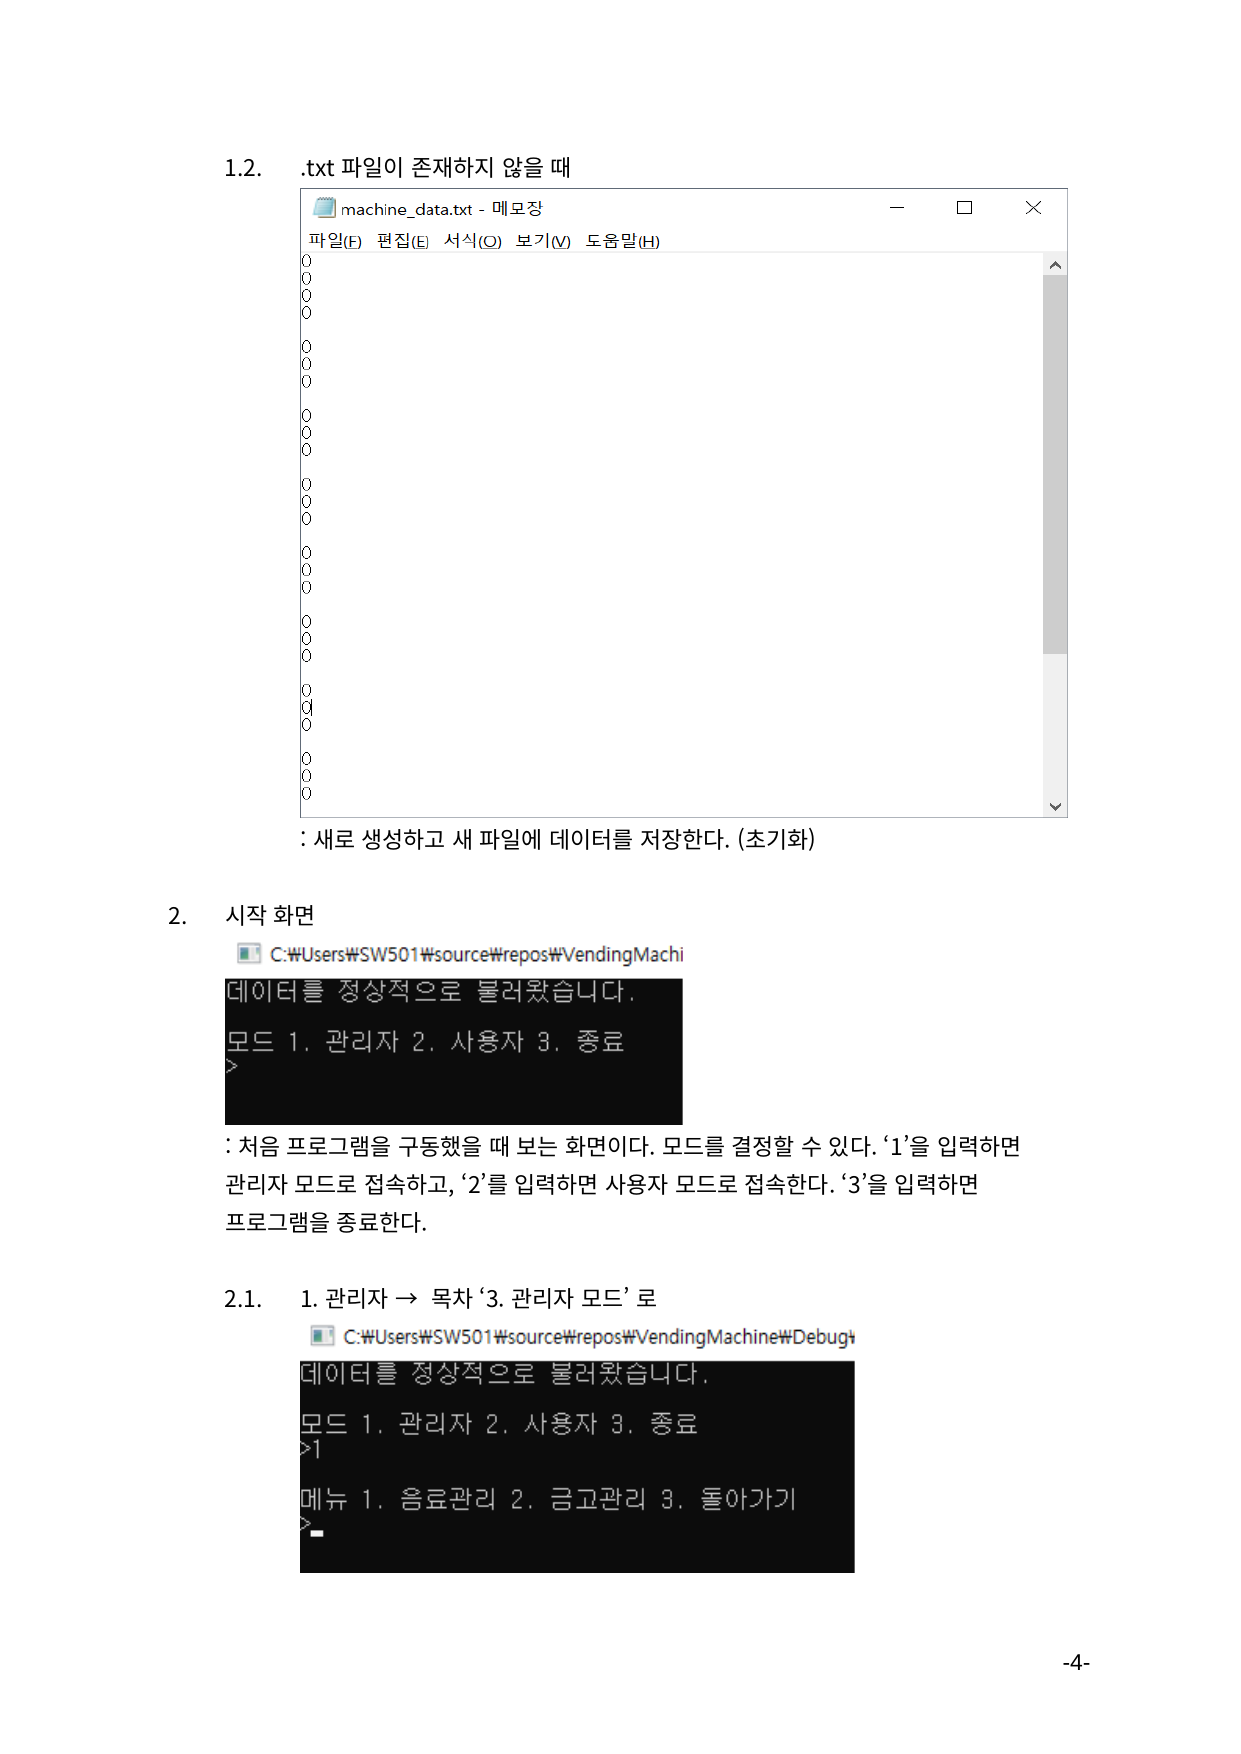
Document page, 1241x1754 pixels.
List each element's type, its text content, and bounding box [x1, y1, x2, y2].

picture [300, 1319, 855, 1573]
subtitle .txt 파일이 존재하지 않을 때 [262, 150, 1090, 183]
subtitle 1. 관리자 → 목차 ‘3. 관리자 모드’ 로 [262, 1281, 1090, 1314]
picture [225, 935, 683, 1125]
text : 처음 프로그램을 구동했을 때 보는 화면이다. 모드를 결정할 수 있다. ‘1’을 입력하면 관리자 모드로 접속하고, ‘2’를 입력하면 사용자 모드로 접속한다. ‘3’을 입력하면 프로그램을 종료한다. [225, 1129, 1090, 1238]
subtitle 시작 화면 [187, 898, 1090, 931]
text : 새로 생성하고 새 파일에 데이터를 저장한다. (초기화) [300, 821, 1090, 855]
picture [300, 188, 1068, 818]
